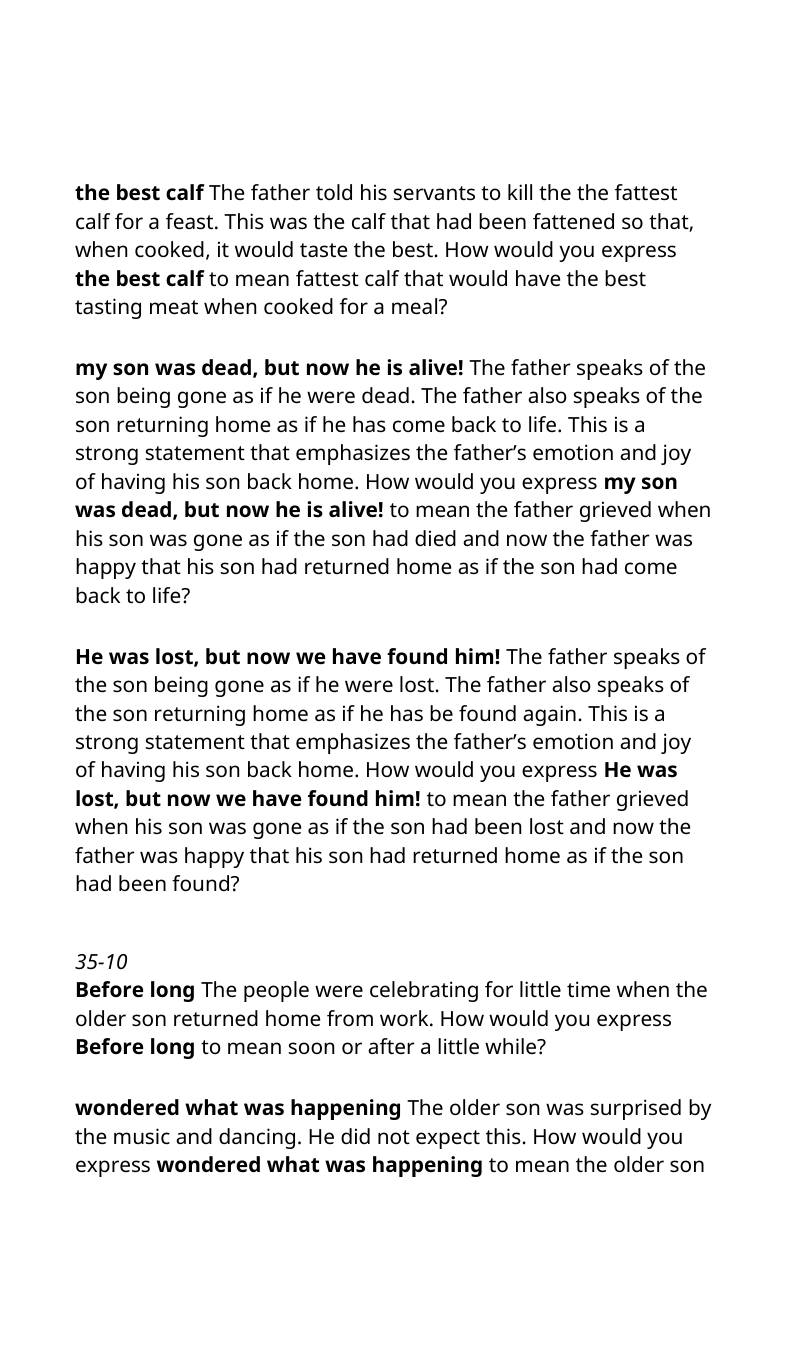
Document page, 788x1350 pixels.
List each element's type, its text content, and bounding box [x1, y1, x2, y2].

text He was lost, but now we have found him! The father speaks of the son being gone as if he were lost. The father also speaks of the son returning home as if he has be found again. This is a strong statement that emphasizes the father’s emotion and joy of having his son back home. How would you express He was lost, but now we have found him! to mean the father grieved when his son was gone as if the son had been lost and now the father was happy that his son had returned home as if the son had been found? [75, 613, 712, 898]
text my son was dead, but now he is alive! The father speaks of the son being gone as if he were dead. The father also speaks of the son returning home as if he has come back to life. This is a strong statement that emphasizes the father’s emotion and joy of having his son back home. How would you express my son was dead, but now he is alive! to mean the father grieved when his son was gone as if the son had died and now the father was happy that his son had returned home as if the son had come back to life? [75, 325, 712, 609]
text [75, 1065, 712, 1179]
subtitle 35-10 [75, 918, 712, 975]
text Before long The people were celebrating for little time when the older son returned home from work. How would you express Before long to mean soon or after a little while? [75, 975, 712, 1061]
text the best calf The father told his servants to kill the the fattest calf for a feast. This was the calf that had been fattened so that, when cooked, it would taste the best. How would you express the best calf to mean fattest calf that would have the best tasting meat when cooked for a meal? [75, 150, 712, 321]
